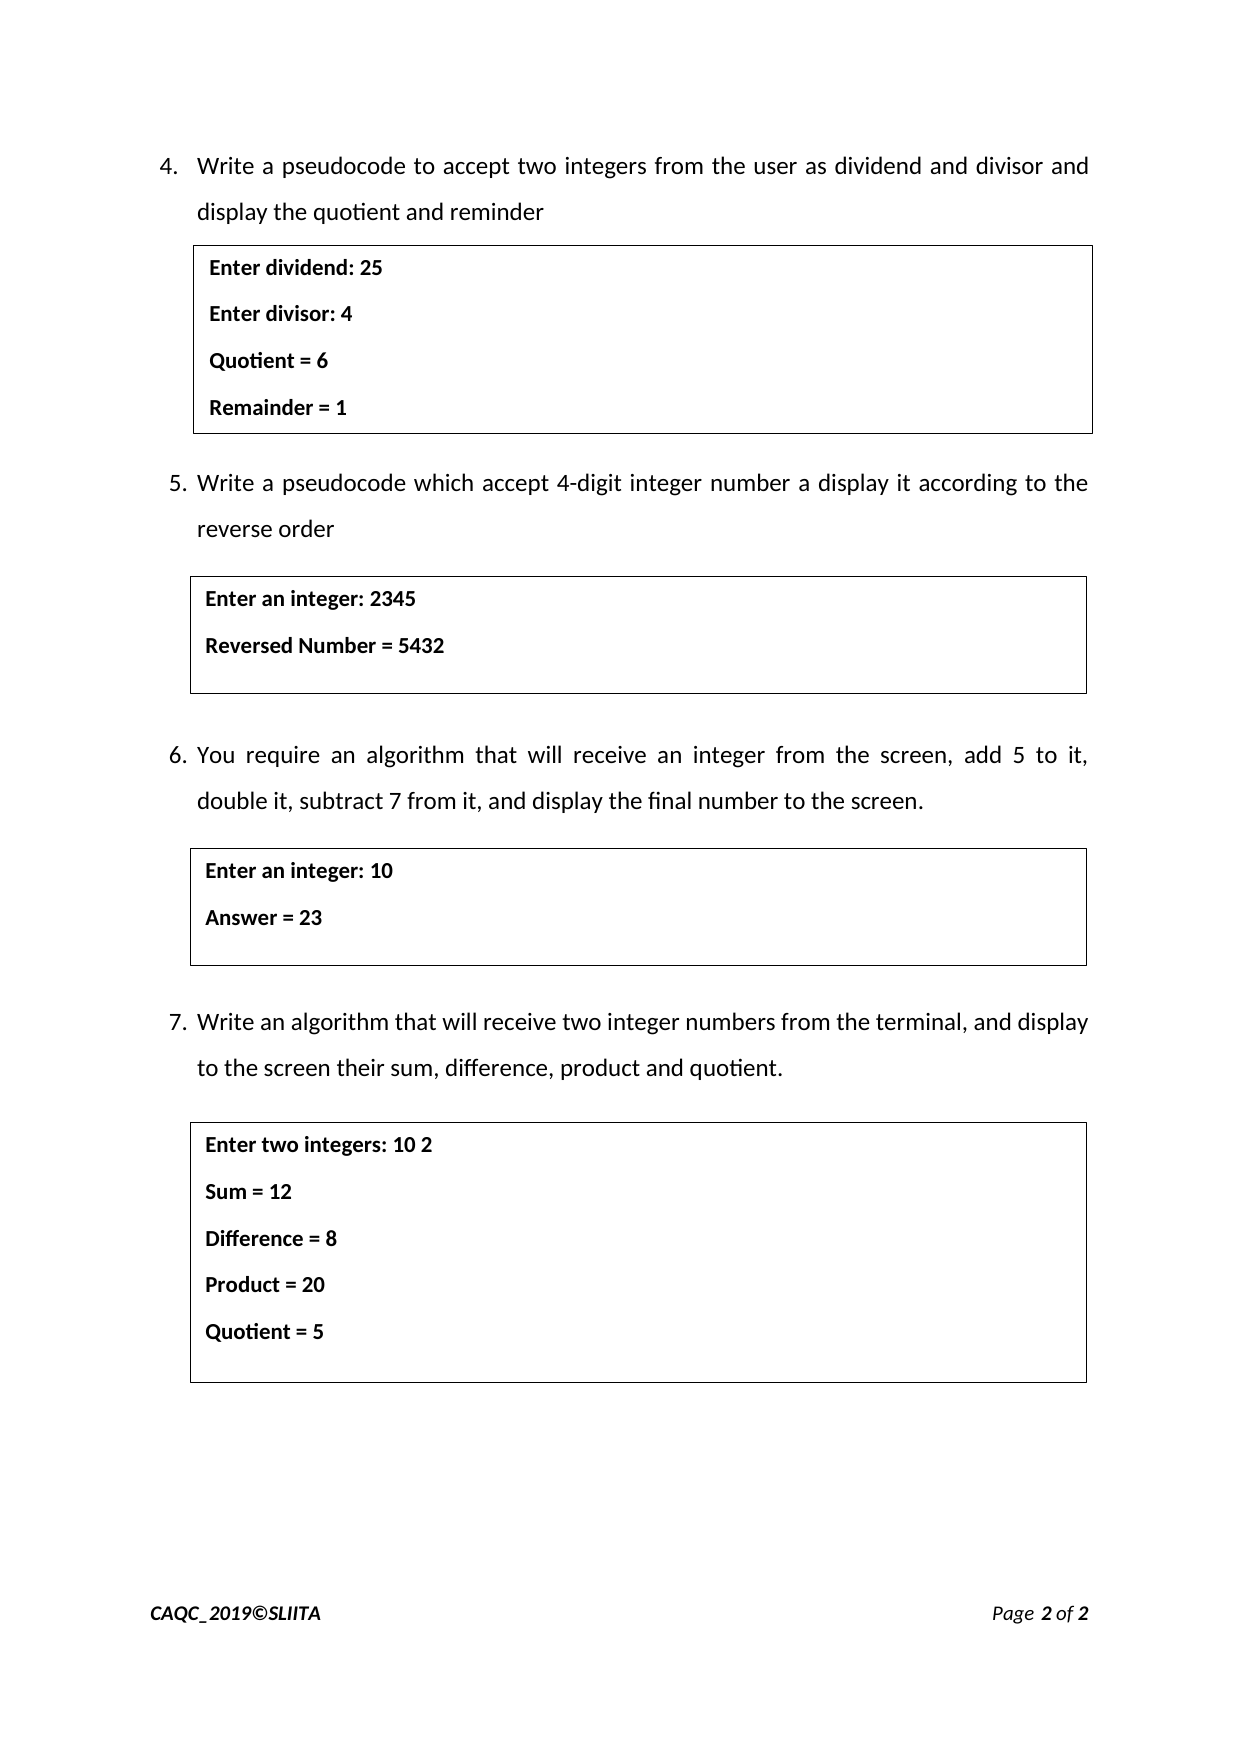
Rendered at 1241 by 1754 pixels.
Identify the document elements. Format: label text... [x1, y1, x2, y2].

list Write an algorithm that will receive two integer numbers from the terminal, and display to the screen their sum, difference, product and quotient. [169, 1006, 1090, 1083]
list Write a pseudocode to accept two integers from the user as dividend and divisor and display the quotient and reminder [159, 150, 1090, 226]
list You require an algorithm that will receive an integer from the screen, add 5 to it, double it, subtract 7 from it, and display the final number to the screen. [169, 739, 1090, 816]
list Write a pseudocode which accept 4-digit integer number a display it according to the reverse order [169, 468, 1090, 544]
